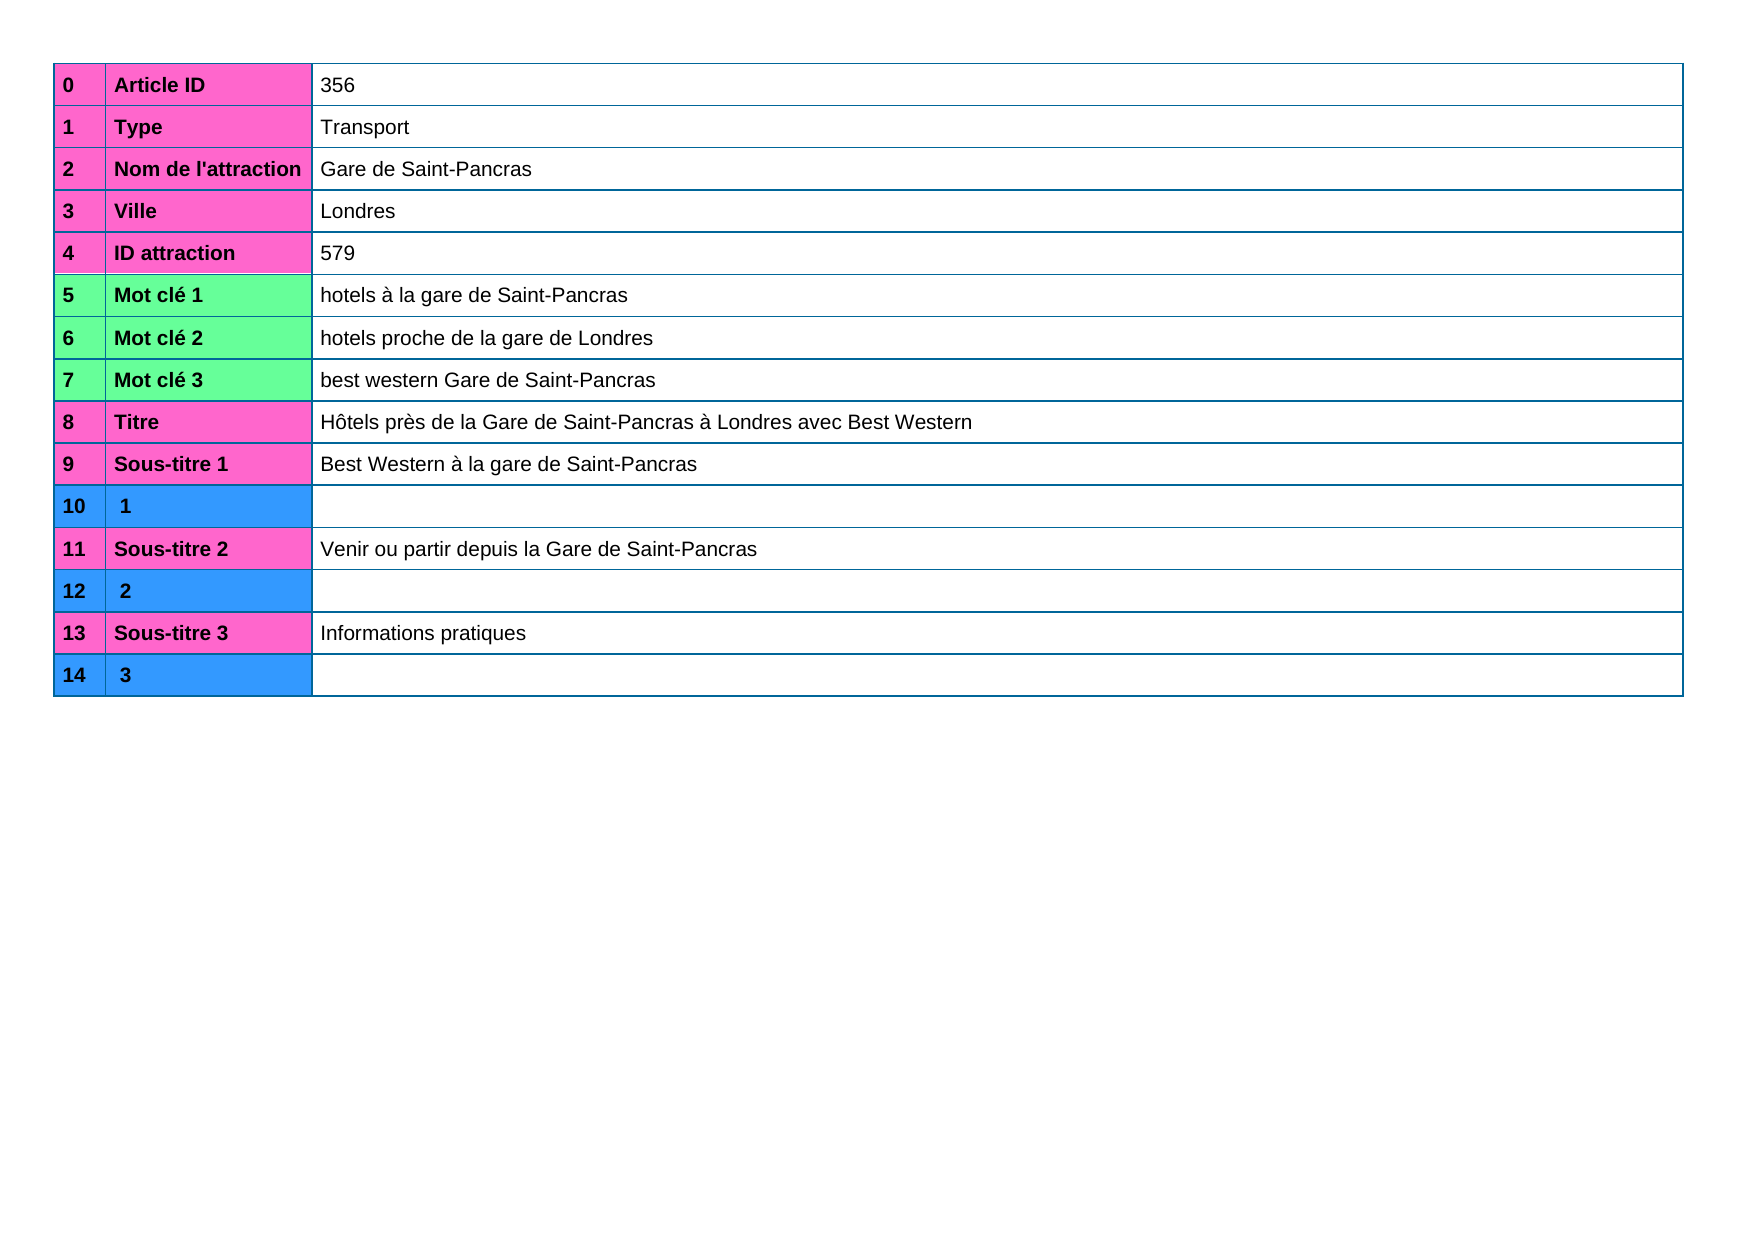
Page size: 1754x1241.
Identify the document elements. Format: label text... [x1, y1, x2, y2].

table_header 356 [313, 64, 1682, 105]
table_cell best western Gare de Saint-Pancras [313, 360, 1682, 400]
table_cell Gare de Saint-Pancras [313, 148, 1682, 189]
table_cell Londres [313, 191, 1682, 231]
table_cell [313, 570, 1682, 611]
table_cell Best Western à la gare de Saint-Pancras [313, 444, 1682, 484]
table_cell 2 [106, 570, 311, 611]
table_cell [313, 655, 1682, 695]
table_cell Ville [106, 191, 311, 231]
table_cell 11 [55, 528, 105, 569]
table_cell ID attraction [106, 233, 311, 273]
table_cell Sous-titre 3 [106, 613, 311, 653]
table_cell 4 [55, 233, 105, 273]
table_header 0 [55, 64, 105, 105]
table_cell Nom de l'attraction [106, 148, 311, 189]
table_cell Sous-titre 2 [106, 528, 311, 569]
table_cell 1 [55, 106, 105, 147]
table_cell hotels proche de la gare de Londres [313, 317, 1682, 358]
table_cell 10 [55, 486, 105, 527]
table_cell 13 [55, 613, 105, 653]
table_cell 8 [55, 402, 105, 442]
table_cell 579 [313, 233, 1682, 273]
table_cell 3 [106, 655, 311, 695]
table_cell Titre [106, 402, 311, 442]
table_header Article ID [106, 64, 311, 105]
table_cell 2 [55, 148, 105, 189]
table_cell 7 [55, 360, 105, 400]
table_cell Venir ou partir depuis la Gare de Saint-Pancras [313, 528, 1682, 569]
table_cell Mot clé 1 [106, 275, 311, 316]
table_cell 14 [55, 655, 105, 695]
table_cell 6 [55, 317, 105, 358]
table_cell [313, 486, 1682, 527]
table_cell Type [106, 106, 311, 147]
table_cell Transport [313, 106, 1682, 147]
table_cell hotels à la gare de Saint-Pancras [313, 275, 1682, 316]
table_cell Sous-titre 1 [106, 444, 311, 484]
table_cell 5 [55, 275, 105, 316]
table_cell Hôtels près de la Gare de Saint-Pancras à Londres avec Best Western [313, 402, 1682, 442]
table_cell 12 [55, 570, 105, 611]
table_cell Mot clé 2 [106, 317, 311, 358]
table_cell 1 [106, 486, 311, 527]
table_cell Informations pratiques [313, 613, 1682, 653]
table_cell Mot clé 3 [106, 360, 311, 400]
table_cell 9 [55, 444, 105, 484]
table_cell 3 [55, 191, 105, 231]
